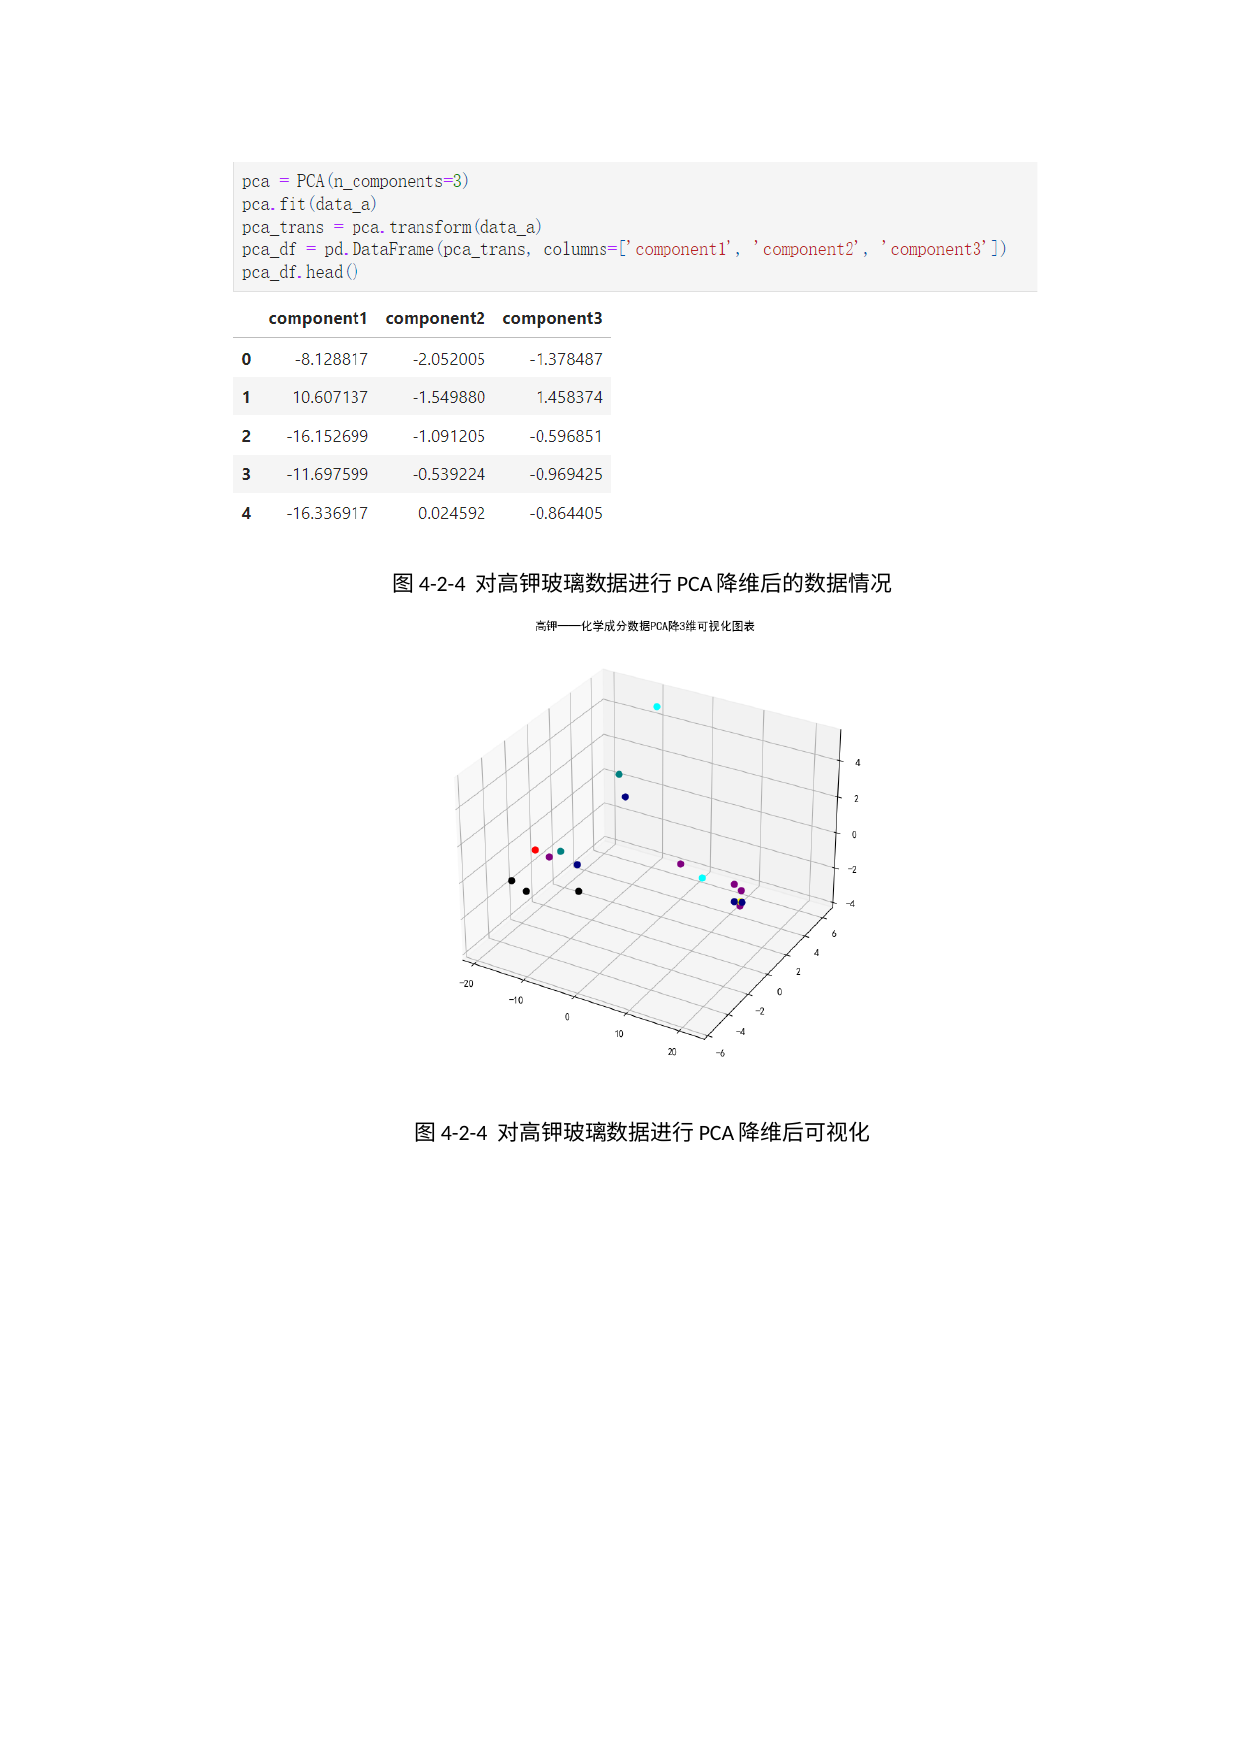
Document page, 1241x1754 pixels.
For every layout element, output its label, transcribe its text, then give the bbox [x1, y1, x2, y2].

list 图4-2-4 对高钾玻璃数据进行PCA降维后可视化 [187, 1114, 1053, 1147]
picture [231, 162, 1038, 538]
picture [423, 613, 867, 1073]
list 图4-2-4 对高钾玻璃数据进行PCA降维后的数据情况 [187, 565, 1053, 598]
